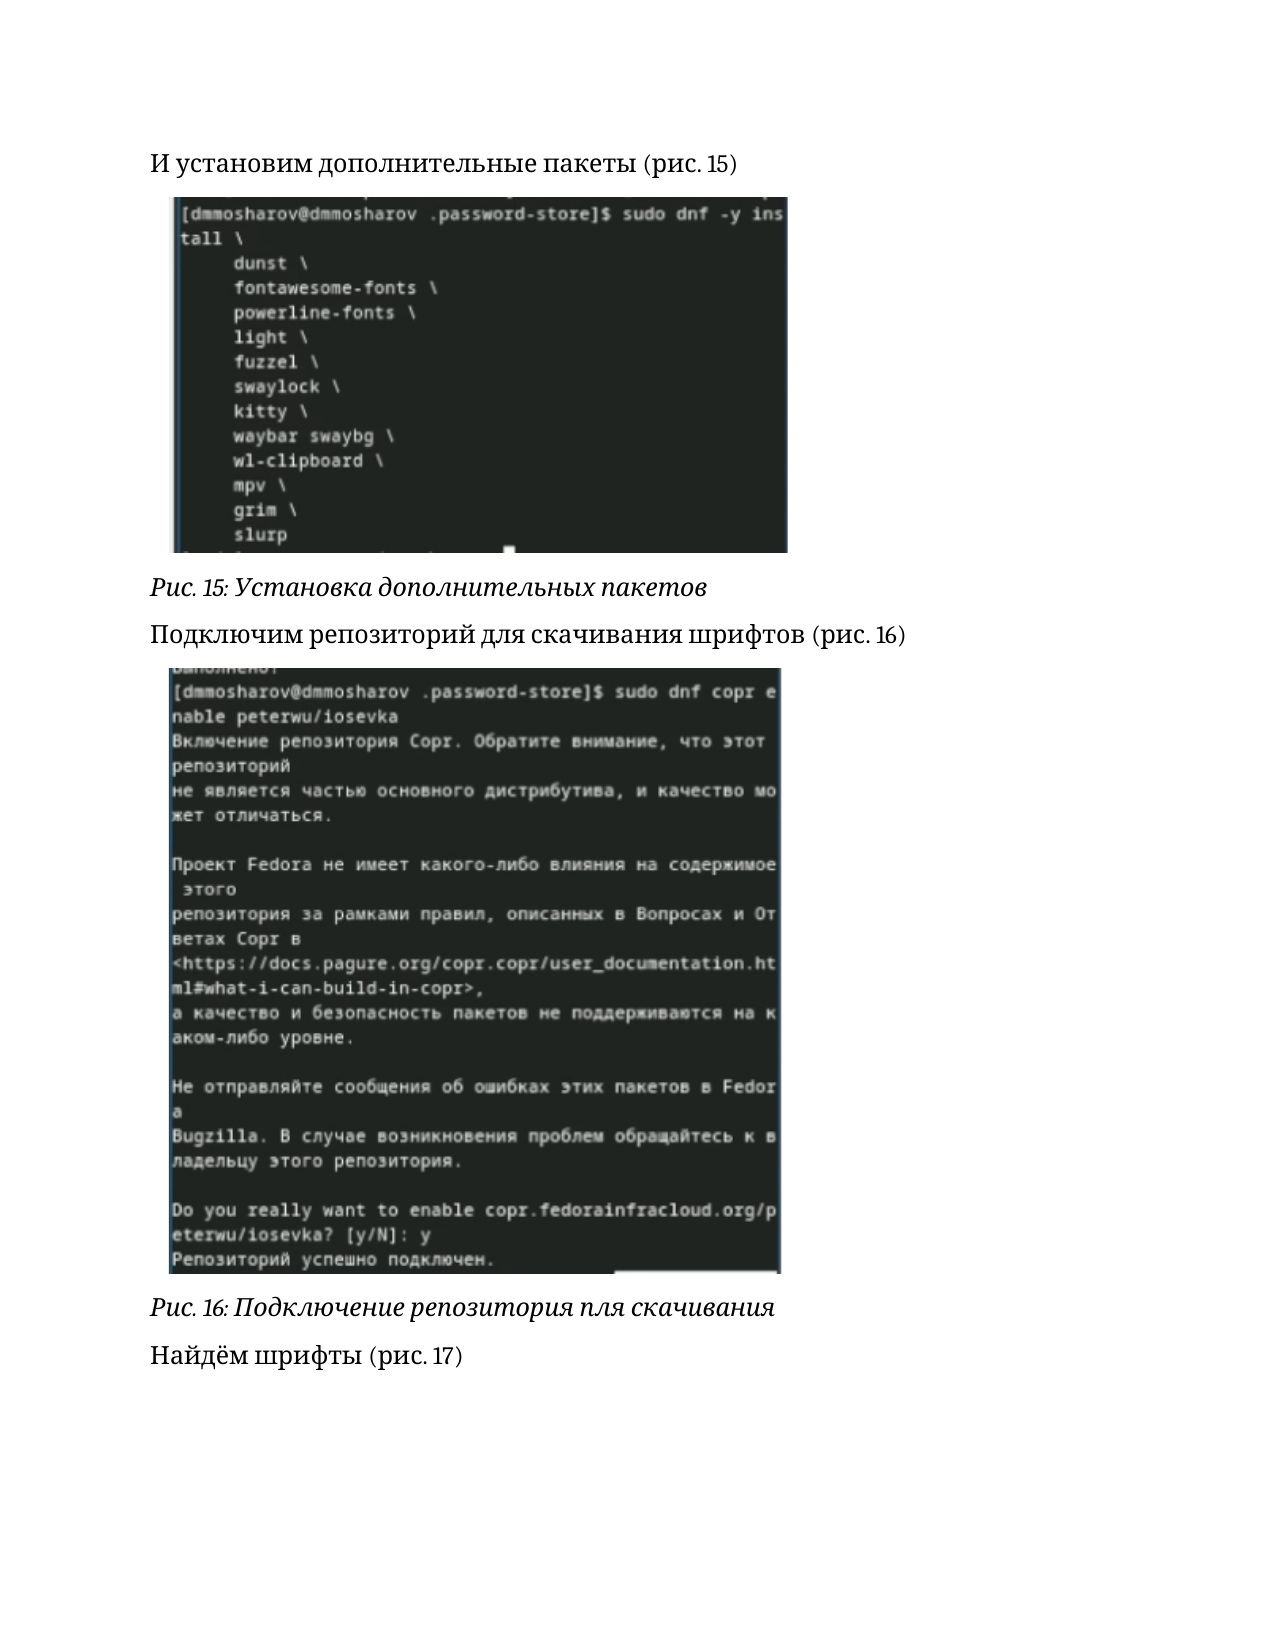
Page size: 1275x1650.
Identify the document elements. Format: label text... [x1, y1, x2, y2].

text Подключим репозиторий для скачивания шрифтов (рис. 16) [150, 621, 1125, 650]
text И установим дополнительные пакеты (рис. 15) [150, 150, 1125, 179]
picture [168, 668, 782, 1274]
text Рис. 15: Установка дополнительных пакетов [150, 574, 1125, 602]
text Рис. 16: Подключение репозитория пля скачивания [150, 1294, 1125, 1323]
picture [168, 197, 788, 553]
text Найдём шрифты (рис. 17) [150, 1342, 1125, 1370]
